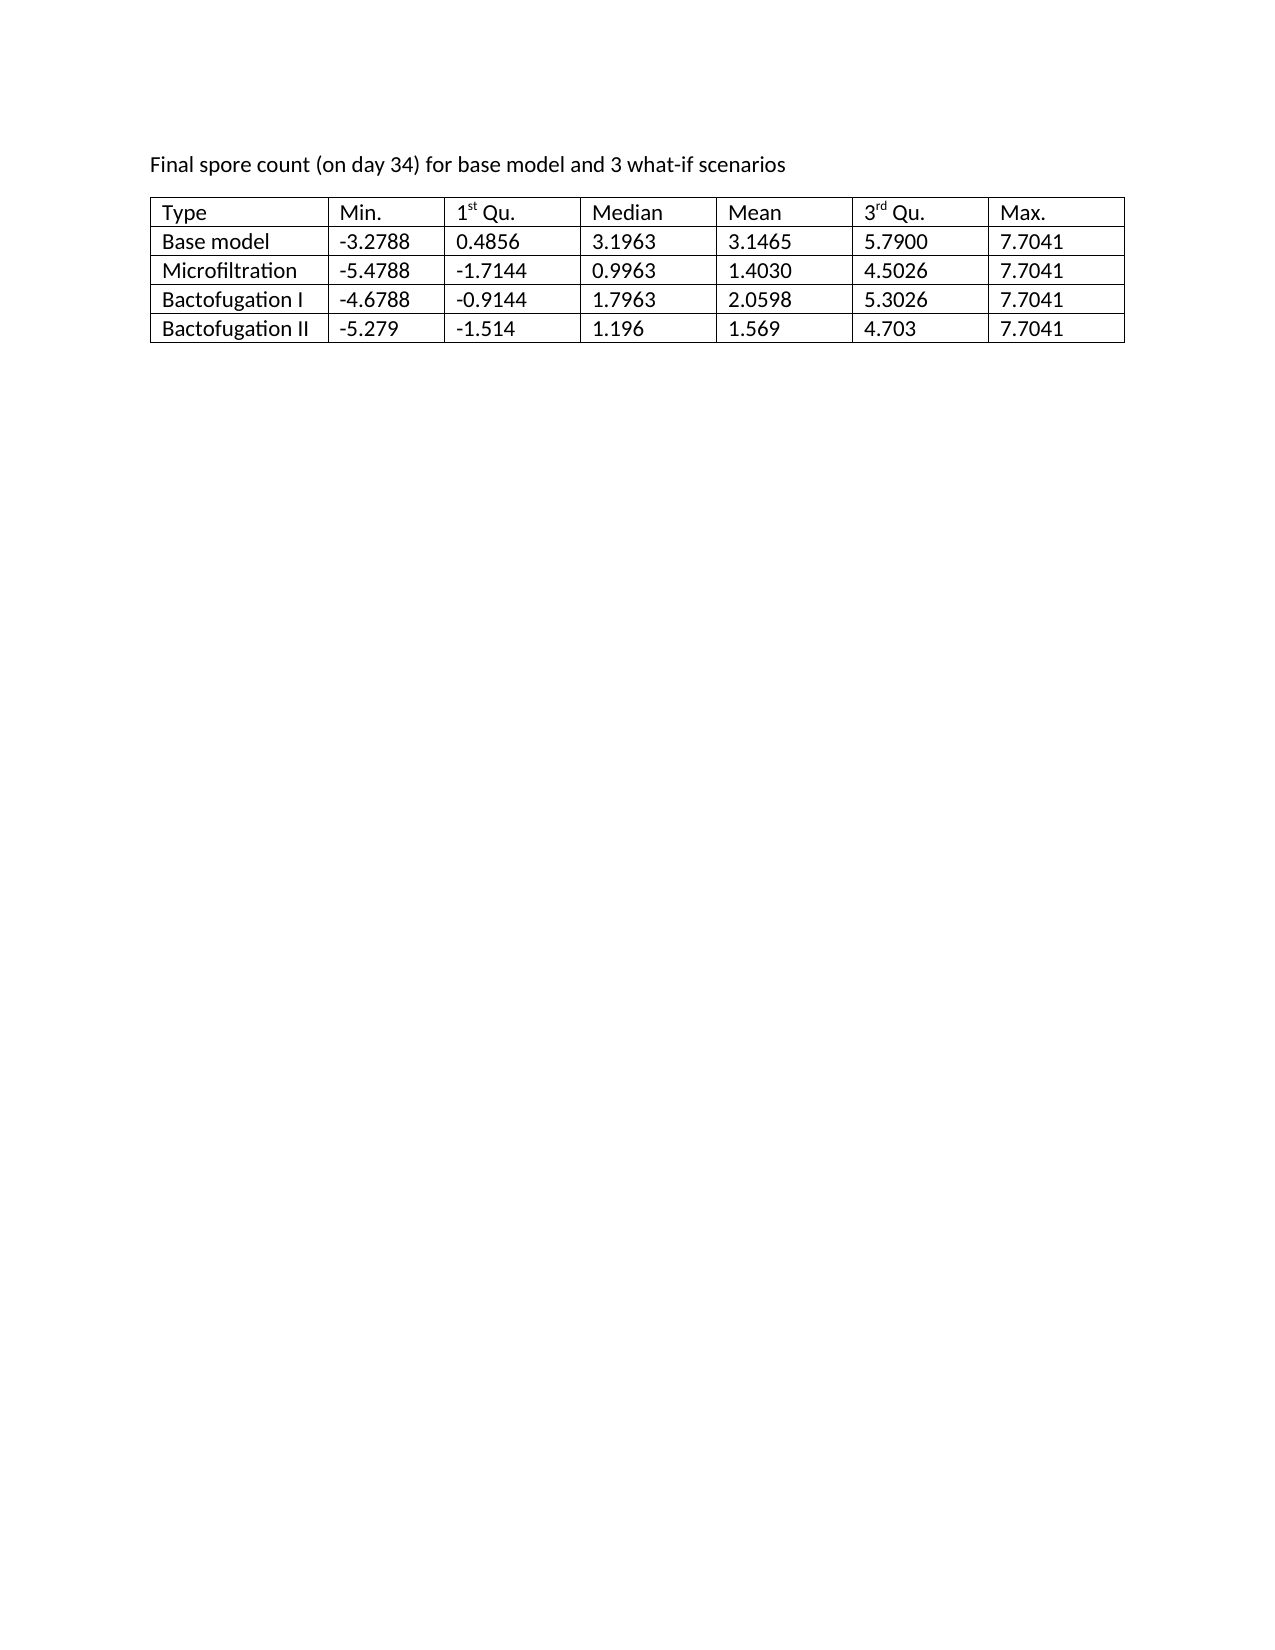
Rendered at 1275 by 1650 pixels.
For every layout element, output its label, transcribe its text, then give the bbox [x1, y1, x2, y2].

table_cell -1.514 [445, 314, 580, 342]
table_cell 1.7963 [581, 285, 716, 313]
table_header Median [581, 198, 716, 226]
table_cell 0.9963 [581, 256, 716, 284]
table_cell Bactofugation II [151, 314, 328, 342]
table_cell 2.0598 [717, 285, 852, 313]
table_cell 4.5026 [853, 256, 988, 284]
table_cell 5.7900 [853, 227, 988, 255]
table_header Max. [989, 198, 1124, 226]
table_cell 3.1963 [581, 227, 716, 255]
table_cell Base model [151, 227, 328, 255]
table_cell Bactofugation I [151, 285, 328, 313]
table_header Type [151, 198, 328, 226]
table_cell 1.196 [581, 314, 716, 342]
text Final spore count (on day 34) for base model and 3 what-if scenarios [150, 150, 1125, 178]
table_cell -4.6788 [329, 285, 444, 313]
table_cell 7.7041 [989, 285, 1124, 313]
table_cell -0.9144 [445, 285, 580, 313]
table_cell 7.7041 [989, 314, 1124, 342]
table_cell -5.4788 [329, 256, 444, 284]
table_header Mean [717, 198, 852, 226]
table_cell 7.7041 [989, 227, 1124, 255]
table_cell Microfiltration [151, 256, 328, 284]
table_cell -3.2788 [329, 227, 444, 255]
table_cell 4.703 [853, 314, 988, 342]
table_cell 1.569 [717, 314, 852, 342]
table_cell 3.1465 [717, 227, 852, 255]
table_cell -5.279 [329, 314, 444, 342]
table_header Min. [329, 198, 444, 226]
table_cell 0.4856 [445, 227, 580, 255]
table_header 3rd Qu. [853, 198, 988, 226]
table_cell -1.7144 [445, 256, 580, 284]
table_cell 5.3026 [853, 285, 988, 313]
table_header 1st Qu. [445, 198, 580, 226]
table_cell 1.4030 [717, 256, 852, 284]
table_cell 7.7041 [989, 256, 1124, 284]
